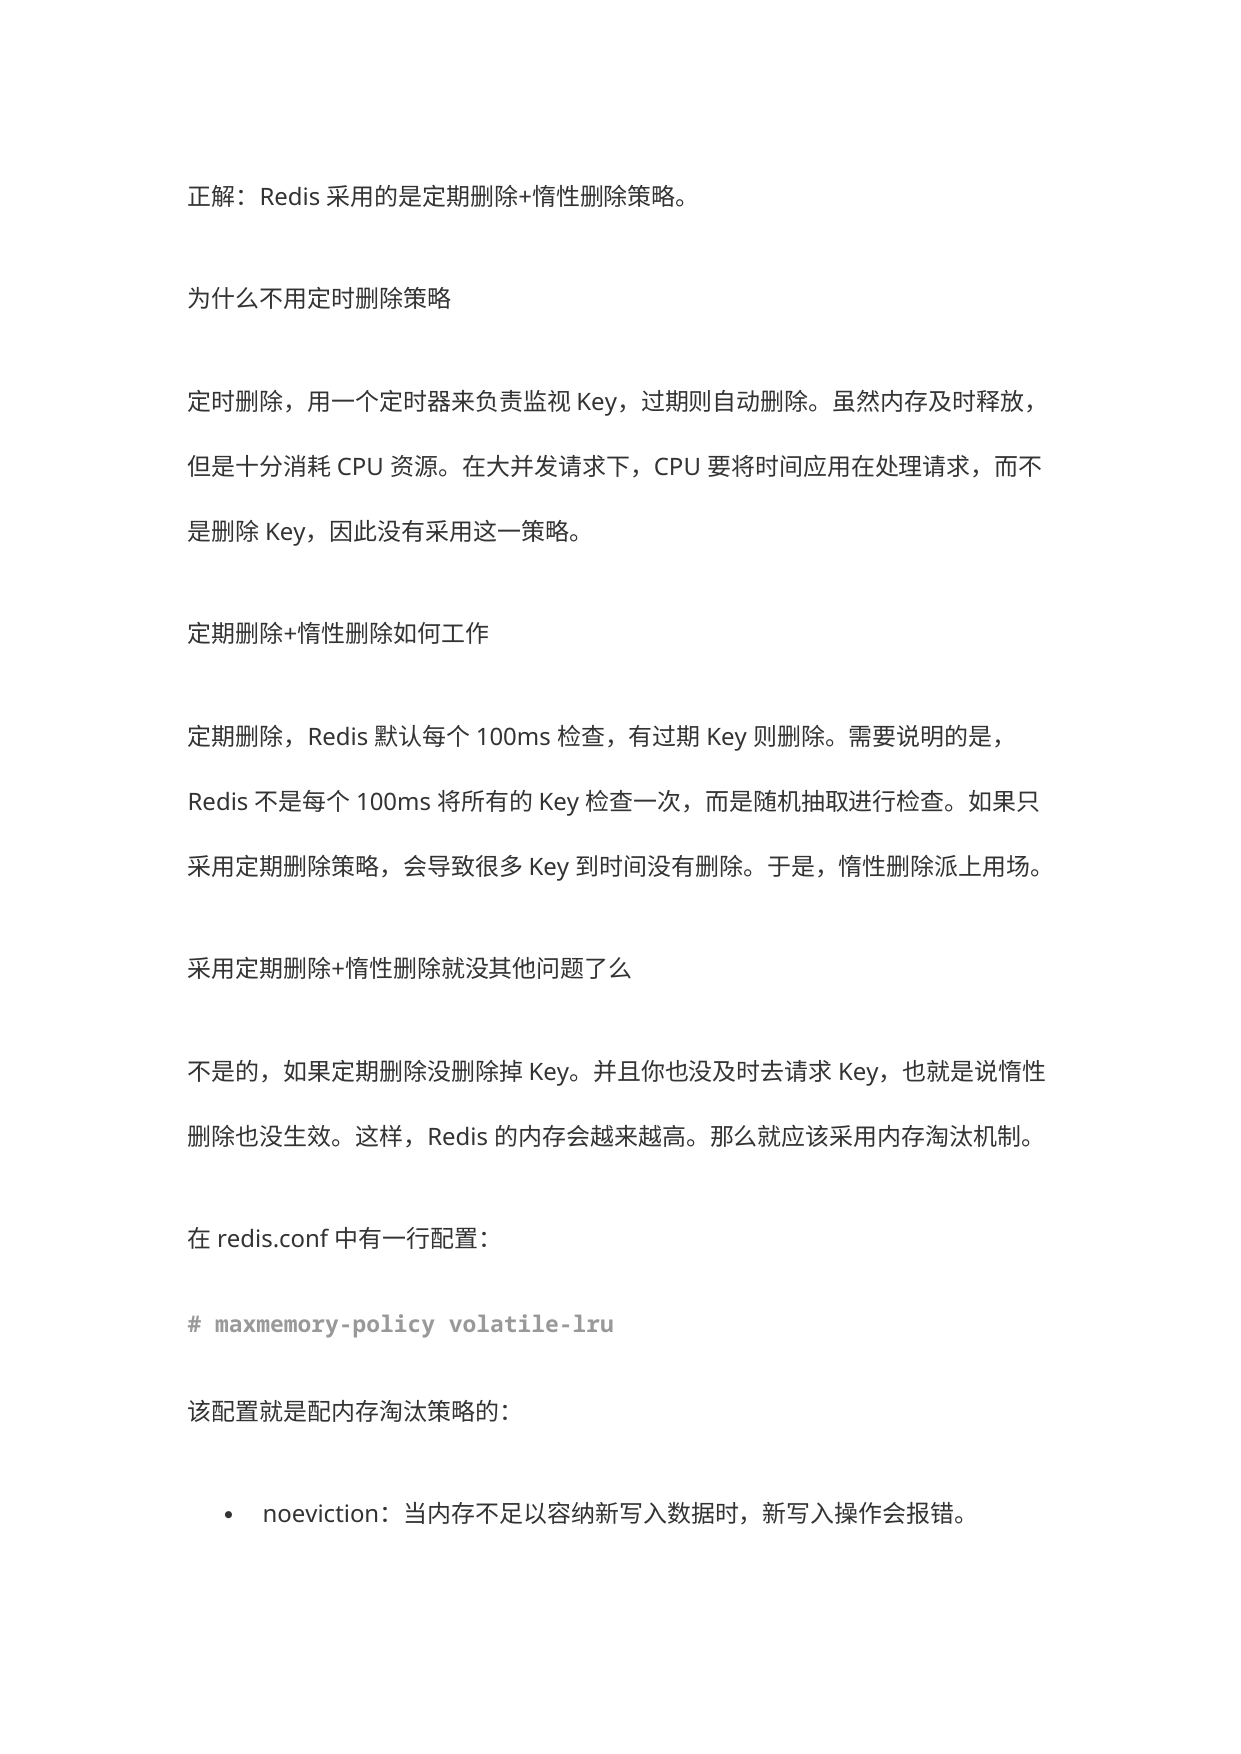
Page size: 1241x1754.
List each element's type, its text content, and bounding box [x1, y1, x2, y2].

text 为什么不用定时删除策略 [187, 264, 1053, 329]
text 在 redis.conf 中有一行配置： [187, 1204, 1053, 1269]
text 正解：Redis 采用的是定期删除+惰性删除策略。 [187, 162, 1053, 227]
text 定时删除，用一个定时器来负责监视 Key，过期则自动删除。虽然内存及时释放，但是十分消耗 CPU 资源。在大并发请求下，CPU 要将时间应用在处理请求，而不是删除 Key，因此没有采用这一策略。 [187, 367, 1053, 562]
text 不是的，如果定期删除没删除掉 Key。并且你也没及时去请求 Key，也就是说惰性删除也没生效。这样，Redis 的内存会越来越高。那么就应该采用内存淘汰机制。 [187, 1037, 1053, 1167]
text 该配置就是配内存淘汰策略的： [187, 1377, 1053, 1442]
text 采用定期删除+惰性删除就没其他问题了么 [187, 934, 1053, 999]
text 定期删除+惰性删除如何工作 [187, 599, 1053, 664]
list noeviction：当内存不足以容纳新写入数据时，新写入操作会报错。 [225, 1479, 1053, 1544]
text # maxmemory-policy volatile-lru [187, 1307, 1053, 1339]
text 定期删除，Redis 默认每个 100ms 检查，有过期 Key 则删除。需要说明的是，Redis 不是每个 100ms 将所有的 Key 检查一次，而是随机抽取进行检查。如果只采用定期删除策略，会导致很多 Key 到时间没有删除。于是，惰性删除派上用场。 [187, 702, 1053, 897]
